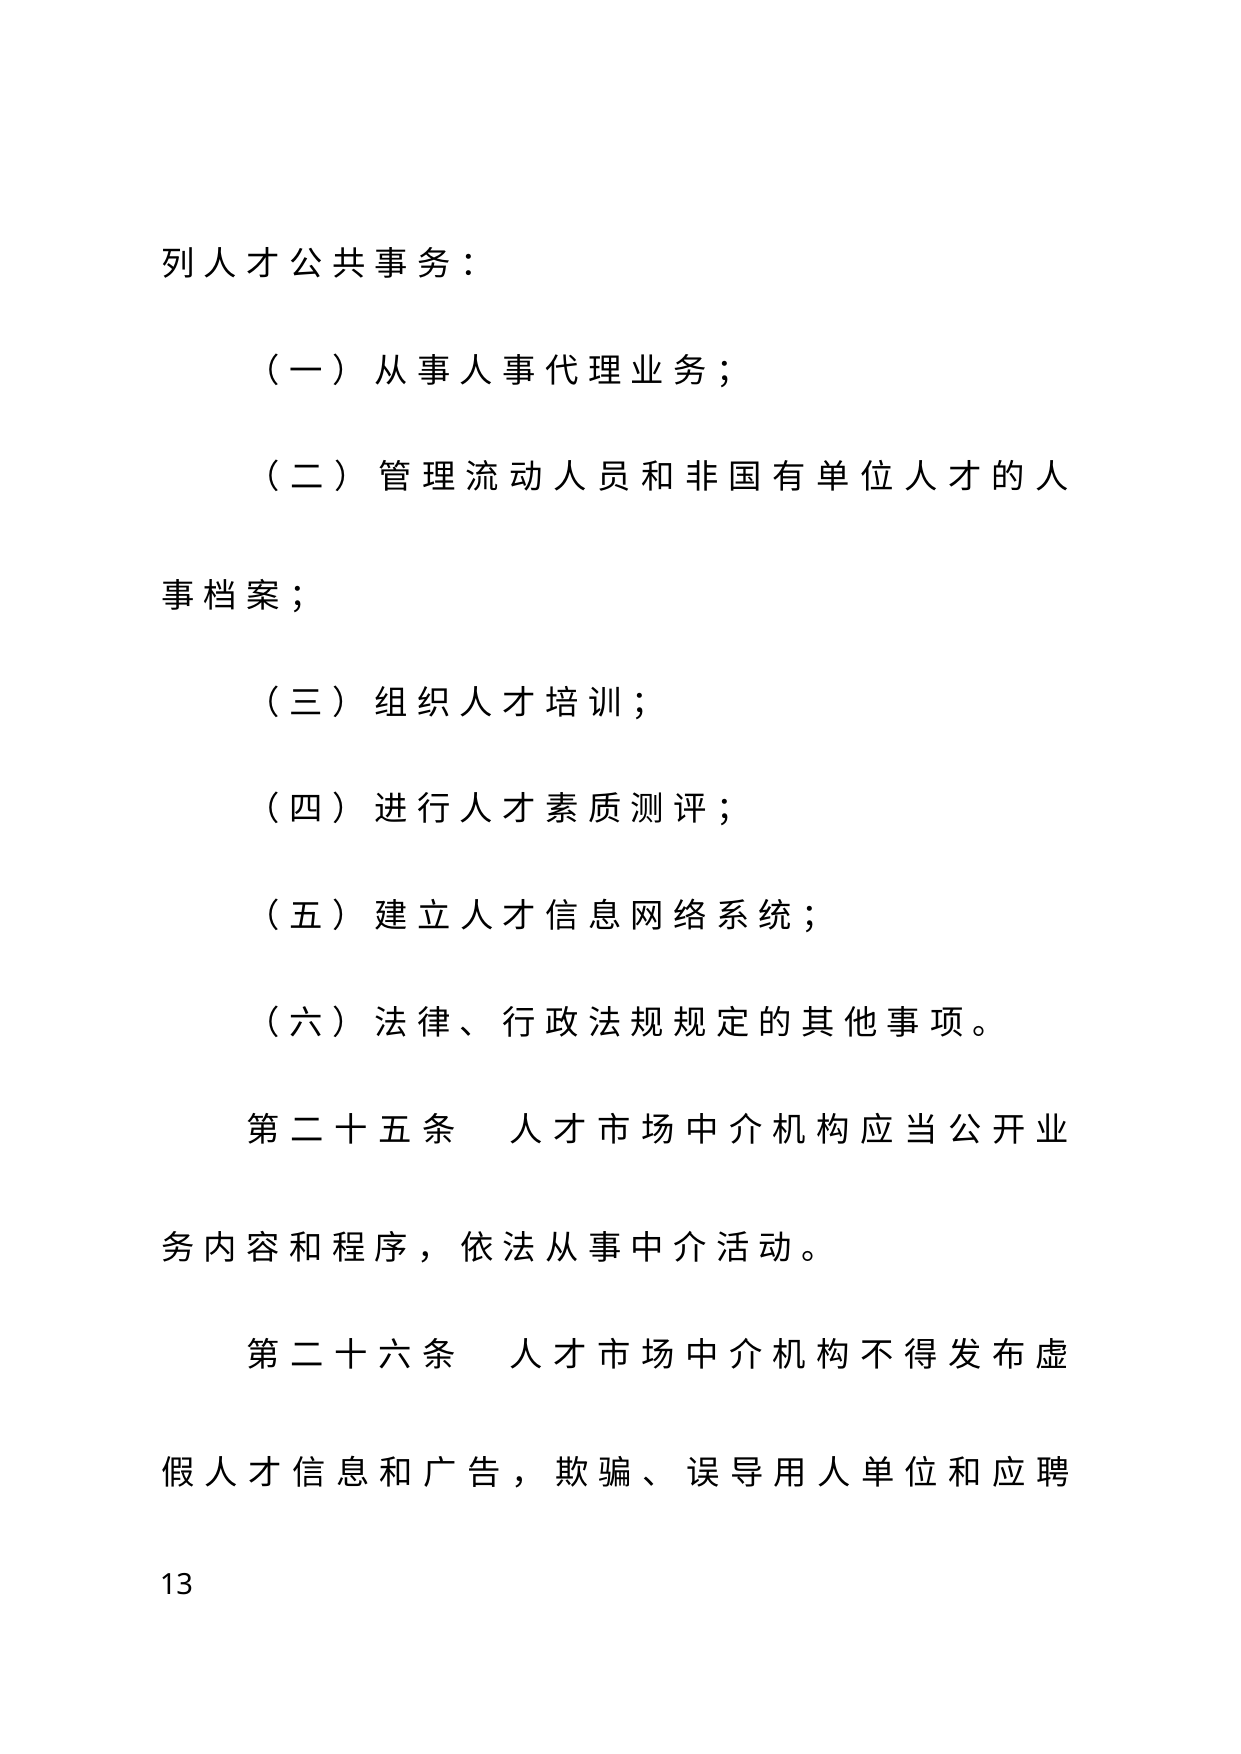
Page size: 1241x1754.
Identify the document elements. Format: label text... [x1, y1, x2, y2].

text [161, 213, 1079, 308]
text （二）管理流动人员和非国有单位人才的人事档案； [161, 427, 1079, 640]
text （一）从事人事代理业务； [161, 320, 1079, 415]
text （六）法律、行政法规规定的其他事项。 [161, 972, 1079, 1067]
text 第二十五条 人才市场中介机构应当公开业务内容和程序，依法从事中介活动。 [161, 1079, 1079, 1292]
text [161, 1304, 1079, 1518]
text （五）建立人才信息网络系统； [161, 866, 1079, 961]
text （三）组织人才培训； [161, 652, 1079, 747]
text （四）进行人才素质测评； [161, 759, 1079, 854]
